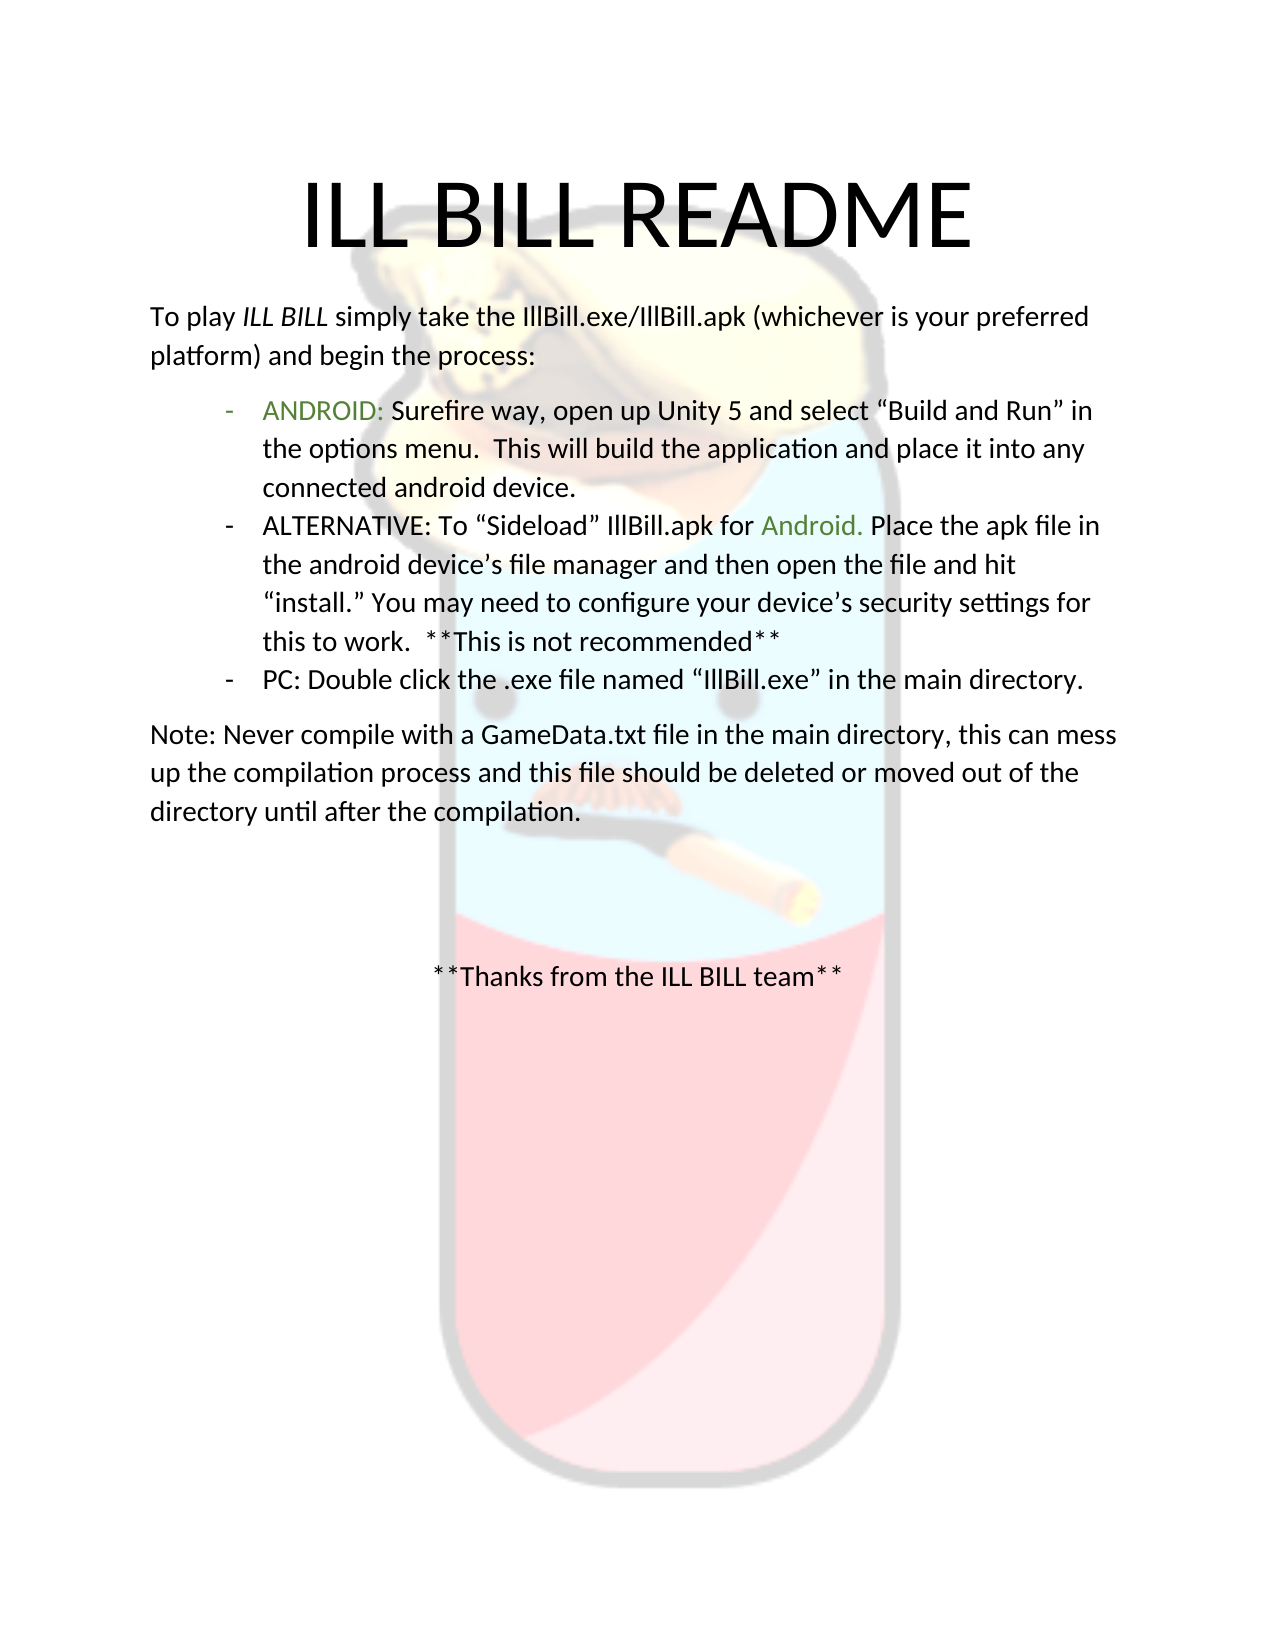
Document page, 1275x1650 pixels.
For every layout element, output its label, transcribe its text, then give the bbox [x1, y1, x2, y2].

text To play ILL BILL simply take the IllBill.exe/IllBill.apk (whichever is your preferred platform) and begin the process: [150, 298, 1125, 372]
list ALTERNATIVE: To “Sideload” IllBill.apk for Android. Place the apk file in the android device’s file manager and then open the file and hit “install.” You may need to configure your device’s security settings for this to work. **This is not recommended** [225, 507, 1125, 658]
text Note: Never compile with a GameData.txt file in the main directory, this can mess up the compilation process and this file should be deleted or moved out of the directory until after the compilation. [150, 716, 1125, 829]
list ANDROID: Surefire way, open up Unity 5 and select “Build and Run” in the options menu. This will build the application and place it into any connected android device. [225, 392, 1125, 504]
list PC: Double click the .exe file named “IllBill.exe” in the main directory. [225, 661, 1125, 697]
text **Thanks from the ILL BILL team** [150, 958, 1125, 994]
text ILL BILL README [150, 150, 1125, 272]
